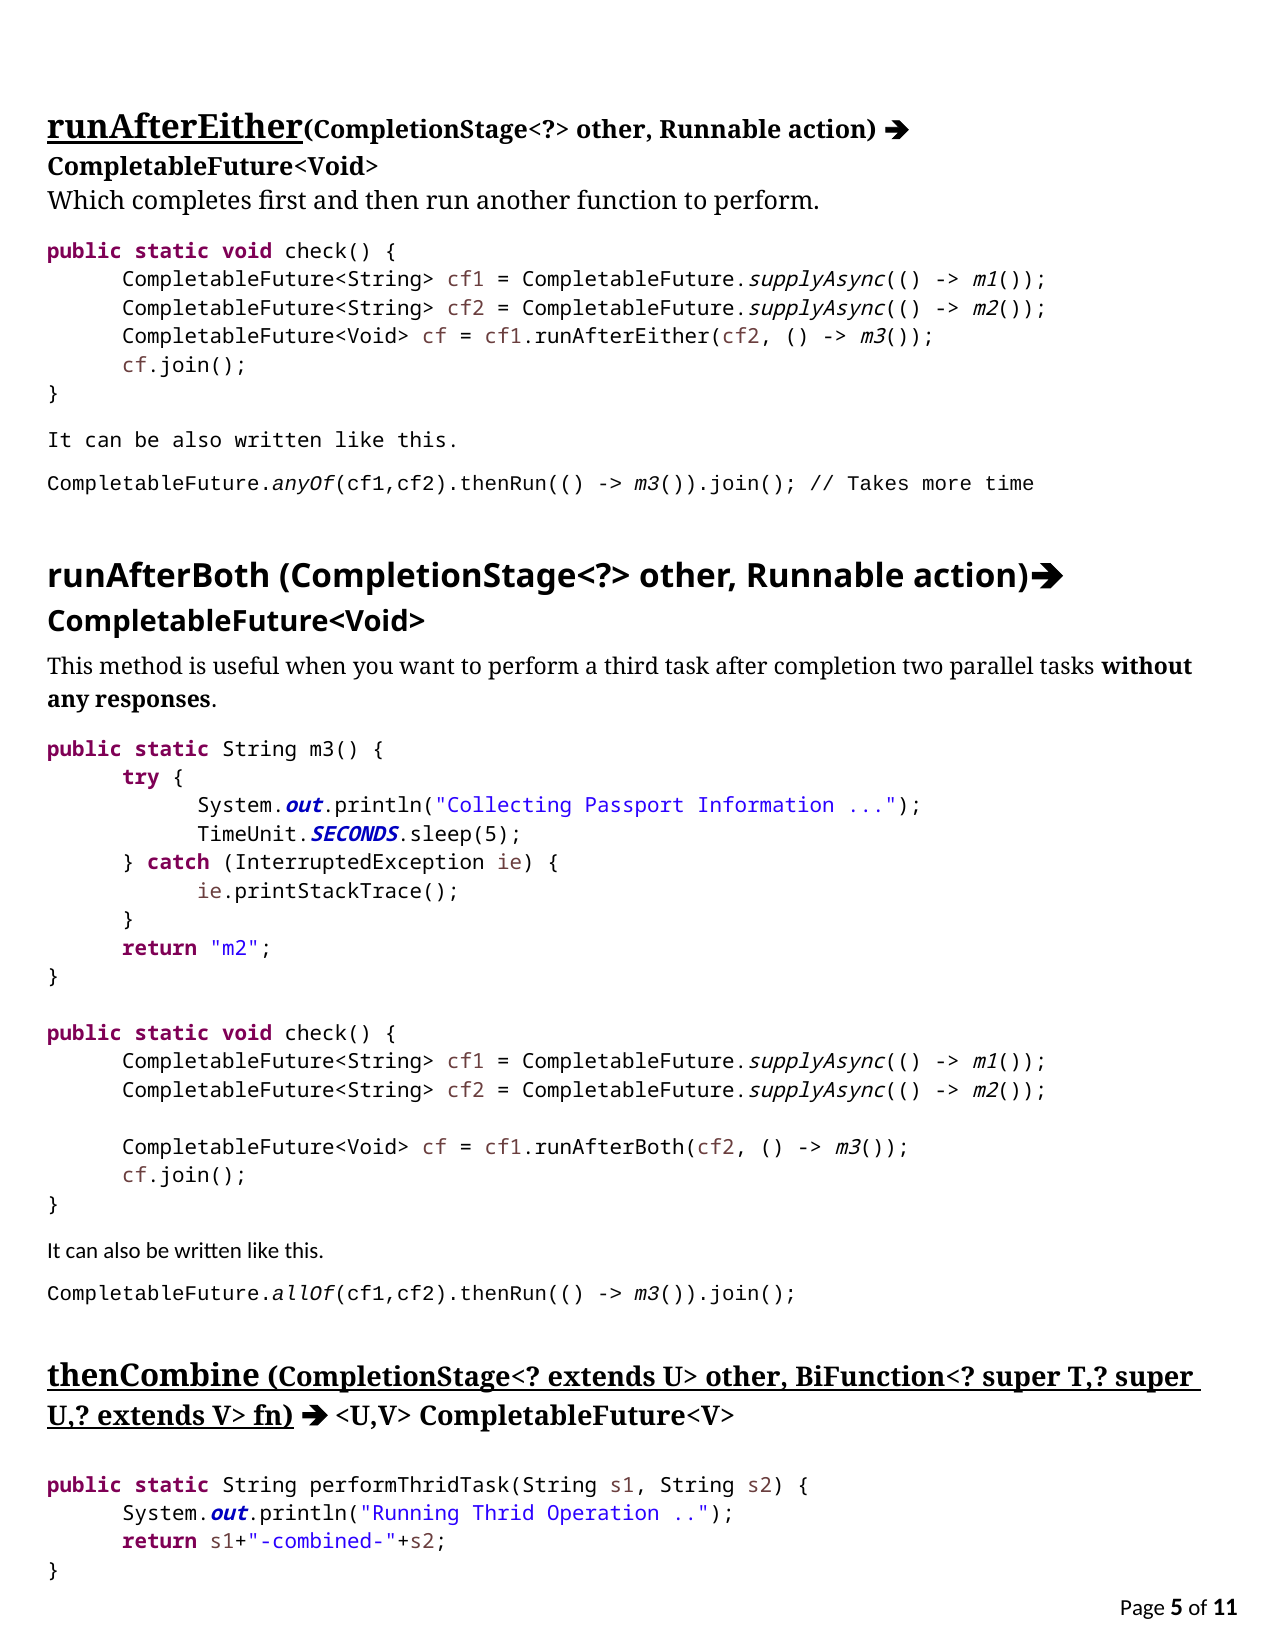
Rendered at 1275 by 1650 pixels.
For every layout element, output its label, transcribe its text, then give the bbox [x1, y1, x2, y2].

text return s1+"-combined-"+s2; [47, 1527, 1237, 1555]
text } [47, 1555, 1237, 1583]
text CompletableFuture<String> cf1 = CompletableFuture.supplyAsync(() -> m1()); [47, 264, 1237, 293]
text It can also be written like this. [47, 1236, 1237, 1264]
subtitle runAfterBoth (CompletionStage<?> other, Runnable action) CompletableFuture<Void> [47, 552, 1237, 640]
text It can be also written like this. [47, 425, 1237, 454]
text System.out.println("Collecting Passport Information ..."); [47, 791, 1237, 819]
text } [47, 378, 1237, 407]
text Which completes first and then run another function to perform. [47, 182, 1237, 217]
text } [47, 961, 1237, 990]
text public static void check() { [47, 1018, 1237, 1047]
text CompletableFuture<String> cf2 = CompletableFuture.supplyAsync(() -> m2()); [47, 1075, 1237, 1103]
text } [47, 1189, 1237, 1217]
text CompletableFuture<Void> cf = cf1.runAfterEither(cf2, () -> m3()); [47, 321, 1237, 350]
text public static String m3() { [47, 734, 1237, 762]
text This method is useful when you want to perform a third task after completion two parallel tasks without any responses. [47, 649, 1237, 714]
text } catch (InterruptedException ie) { [47, 847, 1237, 876]
text cf.join(); [47, 1160, 1237, 1189]
text cf.join(); [47, 350, 1237, 378]
text } [47, 904, 1237, 933]
text public static void check() { [47, 236, 1237, 264]
text public static String performThridTask(String s1, String s2) { [47, 1470, 1237, 1498]
text return "m2"; [47, 933, 1237, 961]
text CompletableFuture<String> cf2 = CompletableFuture.supplyAsync(() -> m2()); [47, 293, 1237, 321]
text ie.printStackTrace(); [47, 876, 1237, 904]
text thenCombine (CompletionStage<? extends U> other, BiFunction<? super T,? super U,? extends V> fn) <U,V> CompletableFuture<V> [47, 1353, 1237, 1433]
text TimeUnit.SECONDS.sleep(5); [47, 819, 1237, 847]
text System.out.println("Running Thrid Operation .."); [47, 1498, 1237, 1527]
text CompletableFuture<String> cf1 = CompletableFuture.supplyAsync(() -> m1()); [47, 1047, 1237, 1075]
text try { [47, 762, 1237, 791]
text runAfterEither(CompletionStage<?> other, Runnable action) CompletableFuture<Void> [47, 103, 1237, 182]
text CompletableFuture.allOf(cf1,cf2).thenRun(() -> m3()).join(); [47, 1283, 1237, 1307]
text CompletableFuture<Void> cf = cf1.runAfterBoth(cf2, () -> m3()); [47, 1132, 1237, 1160]
text CompletableFuture.anyOf(cf1,cf2).thenRun(() -> m3()).join(); // Takes more time [47, 473, 1237, 496]
